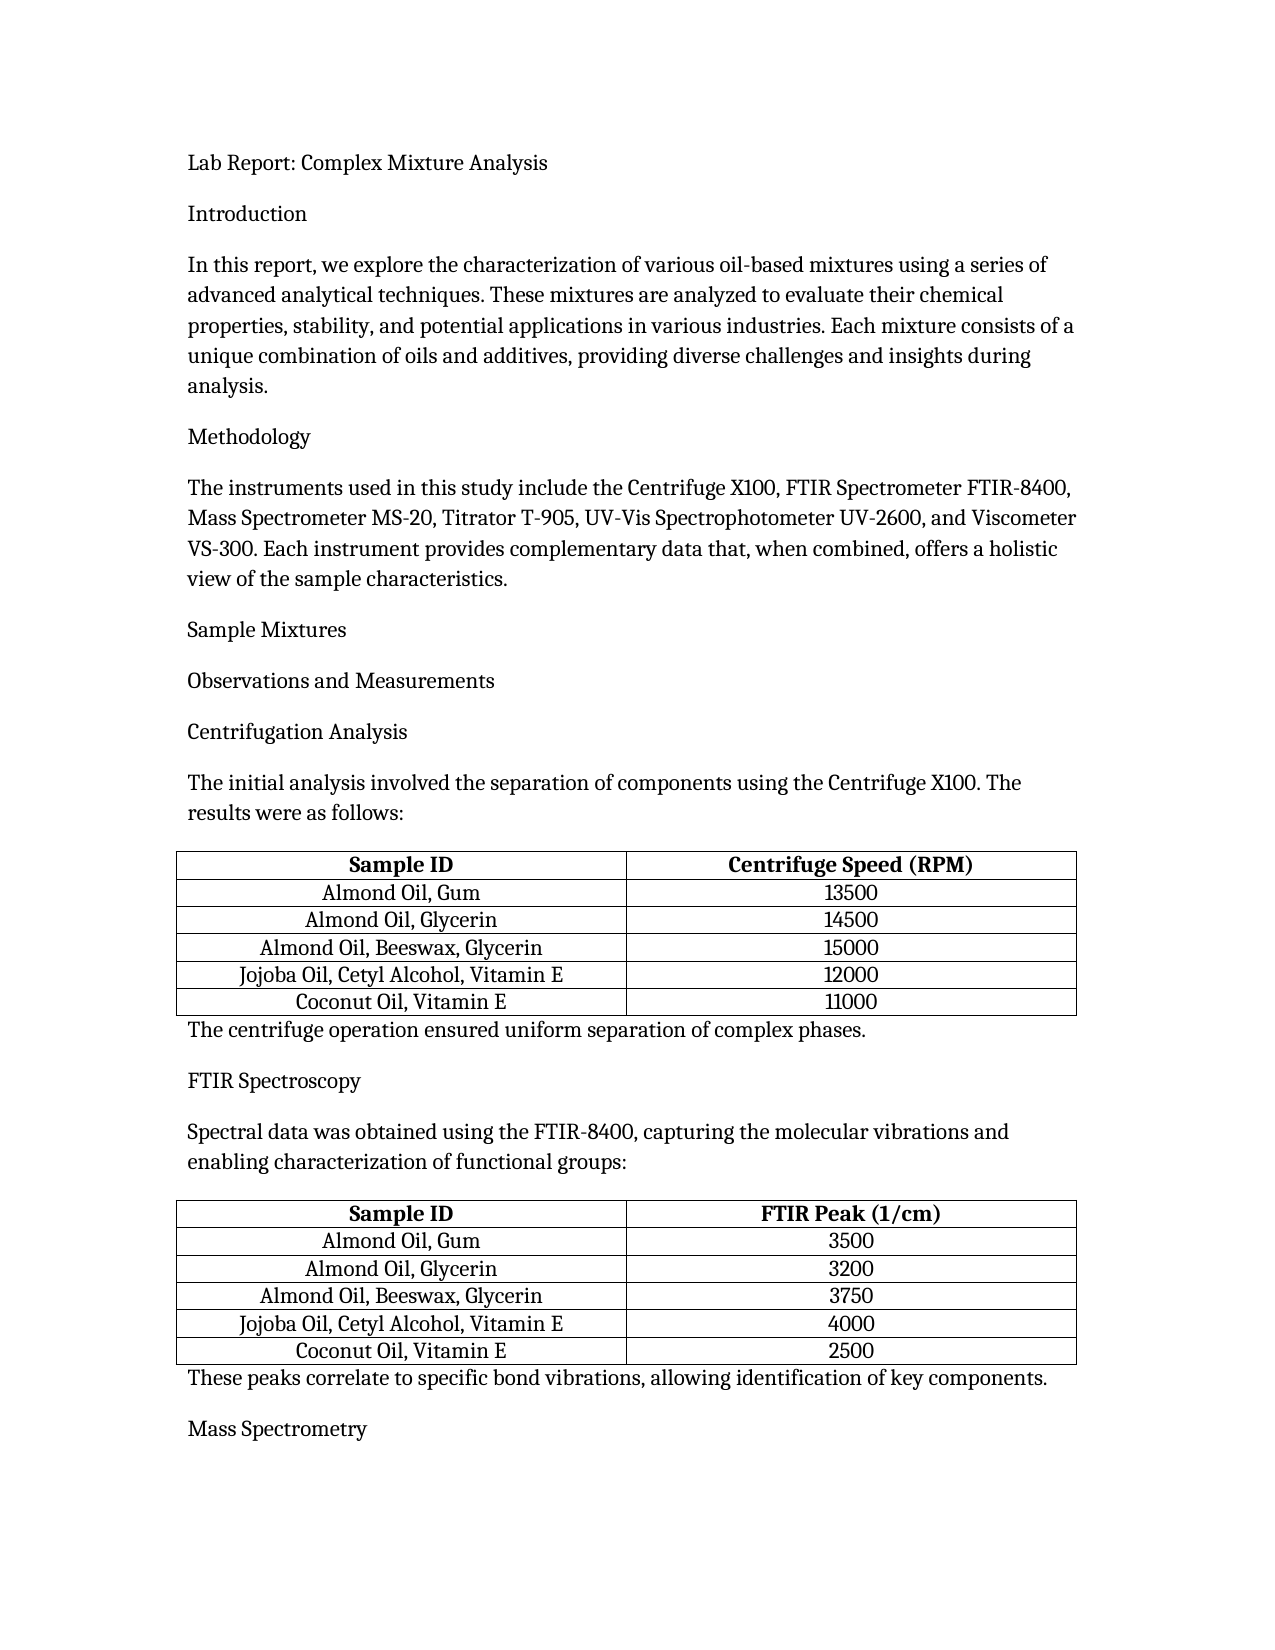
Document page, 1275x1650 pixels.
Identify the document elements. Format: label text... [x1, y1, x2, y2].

table_header FTIR Peak (1/cm) [627, 1201, 1076, 1227]
text The initial analysis involved the separation of components using the Centrifuge X100. The results were as follows: [187, 770, 1087, 826]
table_cell Jojoba Oil, Cetyl Alcohol, Vitamin E [177, 962, 626, 988]
table_cell Almond Oil, Beeswax, Glycerin [177, 1283, 626, 1309]
text Observations and Measurements [187, 668, 1087, 694]
table_cell Jojoba Oil, Cetyl Alcohol, Vitamin E [177, 1310, 626, 1337]
text The instruments used in this study include the Centrifuge X100, FTIR Spectrometer FTIR-8400, Mass Spectrometer MS-20, Titrator T-905, UV-Vis Spectrophotometer UV-2600, and Viscometer VS-300. Each instrument provides complementary data that, when combined, offers a holistic view of the sample characteristics. [187, 475, 1087, 592]
text Lab Report: Complex Mixture Analysis [187, 150, 1087, 176]
text Sample Mixtures [187, 617, 1087, 643]
table_cell Almond Oil, Gum [177, 880, 626, 906]
table_cell 13500 [627, 880, 1076, 906]
table_header Centrifuge Speed (RPM) [627, 852, 1076, 878]
text Spectral data was obtained using the FTIR-8400, capturing the molecular vibrations and enabling characterization of functional groups: [187, 1118, 1087, 1175]
text Mass Spectrometry [187, 1416, 1087, 1443]
text Introduction [187, 201, 1087, 227]
table_cell 3750 [627, 1283, 1076, 1309]
table_cell 3200 [627, 1256, 1076, 1282]
table_cell Almond Oil, Beeswax, Glycerin [177, 934, 626, 961]
table_cell 12000 [627, 962, 1076, 988]
text These peaks correlate to specific bond vibrations, allowing identification of key components. [187, 1365, 1087, 1392]
table_header Sample ID [177, 852, 626, 878]
table_cell 15000 [627, 934, 1076, 961]
table_cell Almond Oil, Glycerin [177, 1256, 626, 1282]
table_cell Coconut Oil, Vitamin E [177, 1338, 626, 1364]
text Centrifugation Analysis [187, 719, 1087, 745]
table_cell Almond Oil, Gum [177, 1228, 626, 1254]
table_cell 4000 [627, 1310, 1076, 1337]
text FTIR Spectroscopy [187, 1067, 1087, 1094]
table_cell 2500 [627, 1338, 1076, 1364]
table_cell 14500 [627, 907, 1076, 933]
table_cell 11000 [627, 989, 1076, 1015]
text In this report, we explore the characterization of various oil-based mixtures using a series of advanced analytical techniques. These mixtures are analyzed to evaluate their chemical properties, stability, and potential applications in various industries. Each mixture consists of a unique combination of oils and additives, providing diverse challenges and insights during analysis. [187, 252, 1087, 399]
table_cell 3500 [627, 1228, 1076, 1254]
text The centrifuge operation ensured uniform separation of complex phases. [187, 1016, 1087, 1043]
table_cell Almond Oil, Glycerin [177, 907, 626, 933]
table_header Sample ID [177, 1201, 626, 1227]
table_cell Coconut Oil, Vitamin E [177, 989, 626, 1015]
text Methodology [187, 424, 1087, 450]
